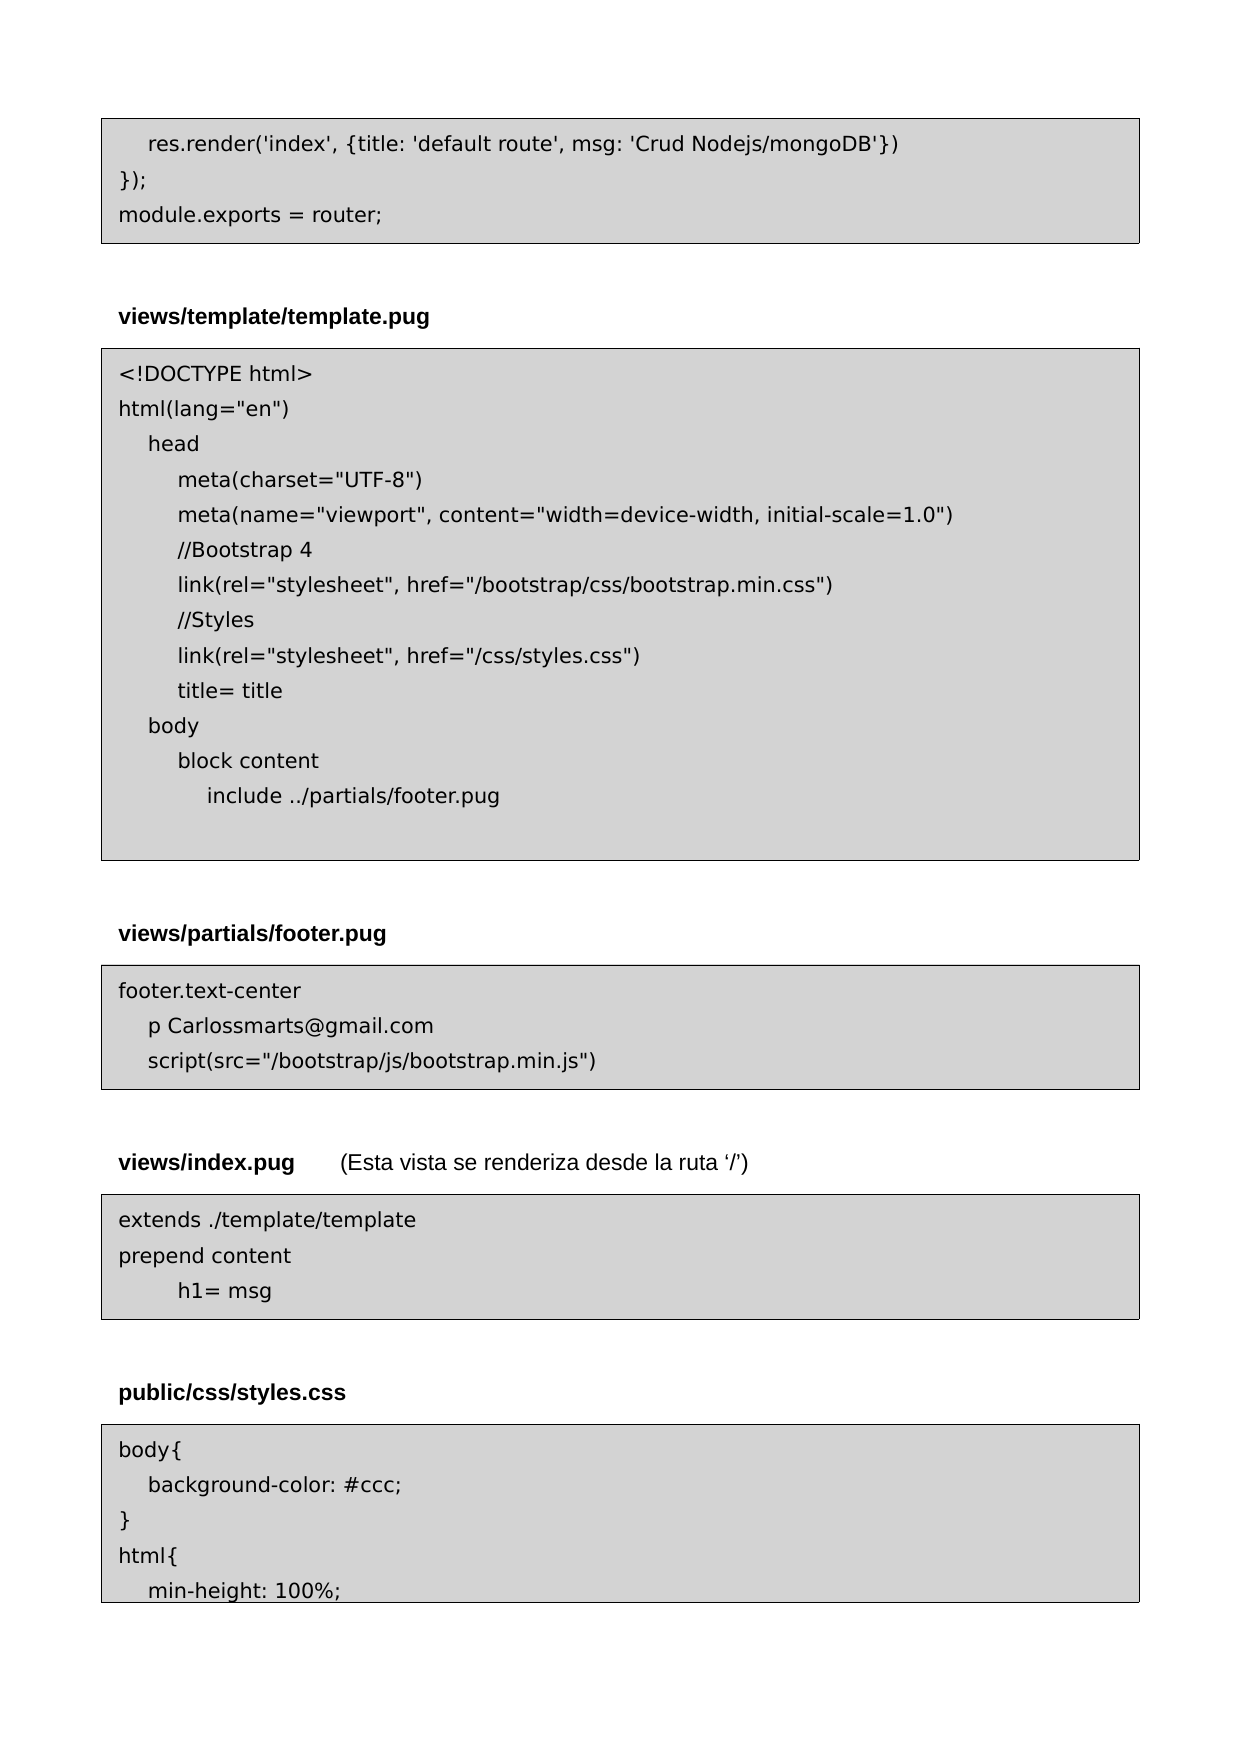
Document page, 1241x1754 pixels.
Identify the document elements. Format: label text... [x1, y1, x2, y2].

text script(src="/bootstrap/js/bootstrap.min.js") [102, 1035, 1139, 1089]
text views/index.pug (Esta vista se renderiza desde la ruta ‘/’) [118, 1149, 1122, 1176]
text body{ [102, 1425, 1139, 1459]
text } [102, 1494, 1139, 1529]
text views/template/template.pug [118, 303, 1122, 329]
text res.render('index', {title: 'default route', msg: 'Crud Nodejs/mongoDB'}) [102, 119, 1139, 153]
text meta(name="viewport", content="width=device-width, initial-scale=1.0") [102, 488, 1139, 524]
text }); [102, 153, 1139, 188]
text public/css/styles.css [118, 1379, 1122, 1405]
text block content [102, 735, 1139, 770]
text footer.text-center [102, 966, 1139, 1000]
text title= title [102, 664, 1139, 700]
text html{ [102, 1529, 1139, 1564]
text //Bootstrap 4 [102, 524, 1139, 559]
text prepend content [102, 1229, 1139, 1264]
text body [102, 700, 1139, 735]
text views/partials/footer.pug [118, 920, 1122, 946]
text <!DOCTYPE html> [102, 349, 1139, 383]
text extends ./template/template [102, 1195, 1139, 1229]
text head [102, 418, 1139, 453]
text h1= msg [102, 1264, 1139, 1319]
text //Styles [102, 594, 1139, 629]
text background-color: #ccc; [102, 1459, 1139, 1494]
text module.exports = router; [102, 188, 1139, 243]
text link(rel="stylesheet", href="/bootstrap/css/bootstrap.min.css") [102, 559, 1139, 594]
text p Carlossmarts@gmail.com [102, 1000, 1139, 1035]
text html(lang="en") [102, 383, 1139, 418]
text meta(charset="UTF-8") [102, 453, 1139, 488]
text min-height: 100%; [102, 1564, 1139, 1602]
text include ../partials/footer.pug [102, 770, 1139, 805]
text link(rel="stylesheet", href="/css/styles.css") [102, 629, 1139, 664]
